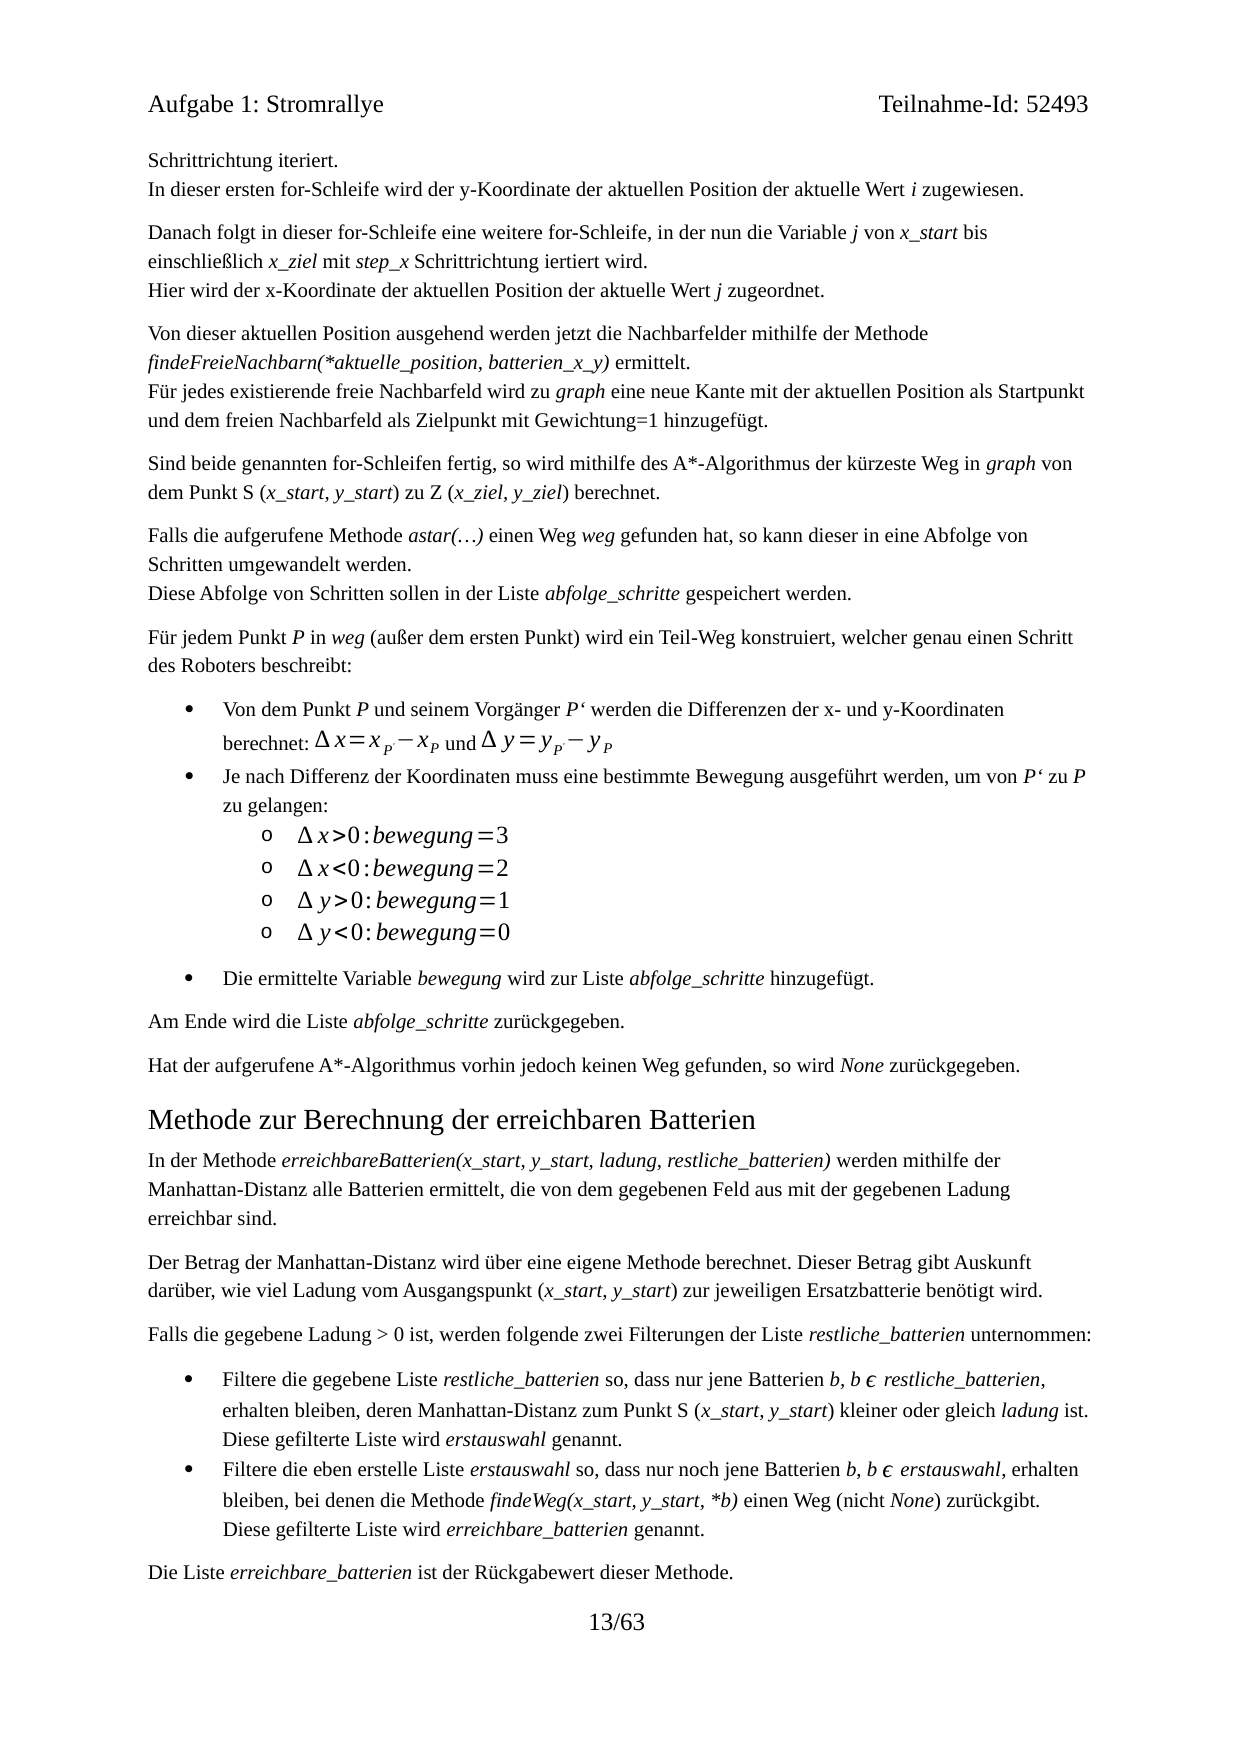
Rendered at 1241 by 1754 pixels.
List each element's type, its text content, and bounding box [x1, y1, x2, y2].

list Je nach Differenz der Koordinaten muss eine bestimmte Bewegung ausgeführt werden, um von P‘ zu P zu gelangen: [186, 764, 1092, 817]
list Filtere die gegebene Liste restliche_batterien so, dass nur jene Batterien b, b restliche_batterien, erhalten bleiben, deren Manhattan-Distanz zum Punkt S (x_start, y_start) kleiner oder gleich ladung ist. Diese gefilterte Liste wird erstauswahl genannt. [185, 1365, 1092, 1451]
text Falls die gegebene Ladung > 0 ist, werden folgende zwei Filterungen der Liste restliche_batterien unternommen: [148, 1322, 1092, 1346]
list Filtere die eben erstelle Liste erstauswahl so, dass nur noch jene Batterien b, b erstauswahl, erhalten bleiben, bei denen die Methode findeWeg(x_start, y_start, *b) einen Weg (nicht None) zurückgibt. Diese gefilterte Liste wird erreichbare_batterien genannt. [185, 1455, 1092, 1541]
list Die ermittelte Variable bewegung wird zur Liste abfolge_schritte hinzugefügt. [185, 966, 1092, 990]
text Methode zur Berechnung der erreichbaren Batterien [148, 1102, 1092, 1136]
text Für jedem Punkt P in weg (außer dem ersten Punkt) wird ein Teil-Weg konstruiert, welcher genau einen Schritt des Roboters beschreibt: [148, 624, 1092, 677]
text In der Methode erreichbareBatterien(x_start, y_start, ladung, restliche_batterien) werden mithilfe der Manhattan-Distanz alle Batterien ermittelt, die von dem gegebenen Feld aus mit der gegebenen Ladung erreichbar sind. [148, 1148, 1092, 1230]
text Von dieser aktuellen Position ausgehend werden jetzt die Nachbarfelder mithilfe der Methode findeFreieNachbarn(*aktuelle_position, batterien_x_y) ermittelt. Für jedes existierende freie Nachbarfeld wird zu graph eine neue Kante mit der aktuellen Position als Startpunkt und dem freien Nachbarfeld als Zielpunkt mit Gewichtung=1 hinzugefügt. [148, 321, 1092, 432]
text Falls die aufgerufene Methode astar(…) einen Weg weg gefunden hat, so kann dieser in eine Abfolge von Schritten umgewandelt werden. Diese Abfolge von Schritten sollen in der Liste abfolge_schritte gespeichert werden. [148, 523, 1092, 605]
text Der Betrag der Manhattan-Distanz wird über eine eigene Methode berechnet. Dieser Betrag gibt Auskunft darüber, wie viel Ladung vom Ausgangspunkt (x_start, y_start) zur jeweiligen Ersatzbatterie benötigt wird. [148, 1249, 1092, 1302]
text Am Ende wird die Liste abfolge_schritte zurückgegeben. [148, 1009, 1092, 1033]
text Hat der aufgerufene A*-Algorithmus vorhin jedoch keinen Weg gefunden, so wird None zurückgegeben. [148, 1053, 1092, 1077]
text Die Liste erreichbare_batterien ist der Rückgabewert dieser Methode. [148, 1560, 1092, 1584]
list Von dem Punkt P und seinem Vorgänger P‘ werden die Differenzen der x- und y-Koordinaten berechnet: und [186, 697, 1092, 759]
text Danach folgt in dieser for-Schleife eine weitere for-Schleife, in der nun die Variable j von x_start bis einschließlich x_ziel mit step_x Schrittrichtung iertiert wird. Hier wird der x-Koordinate der aktuellen Position der aktuelle Wert j zugeordnet. [148, 220, 1092, 302]
text Sind beide genannten for-Schleifen fertig, so wird mithilfe des A*-Algorithmus der kürzeste Weg in graph von dem Punkt S (x_start, y_start) zu Z (x_ziel, y_ziel) berechnet. [148, 451, 1092, 504]
